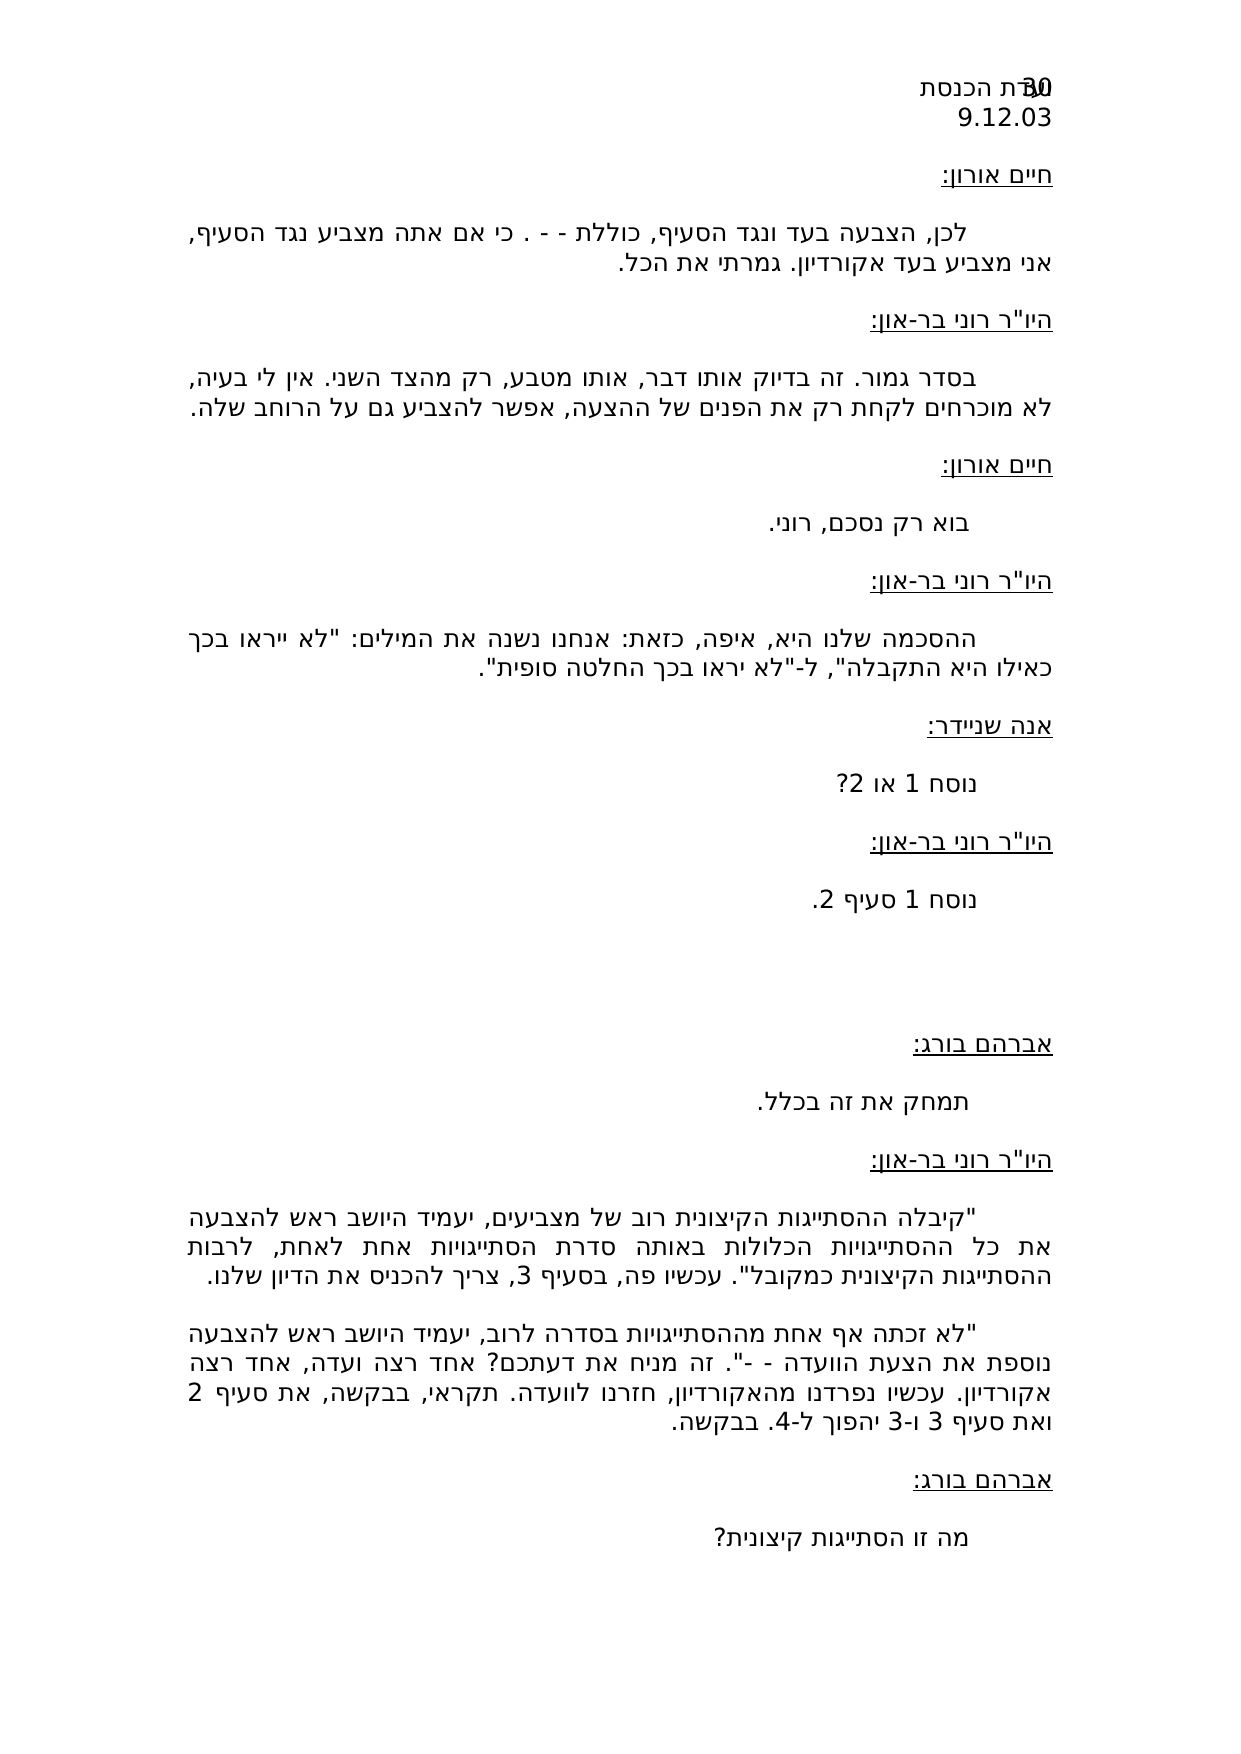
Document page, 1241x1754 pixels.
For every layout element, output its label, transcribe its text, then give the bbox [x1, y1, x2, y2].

text חיים אורון: [187, 161, 1053, 190]
text ההסכמה שלנו היא, איפה, כזאת: אנחנו נשנה את המילים: "לא ייראו בכך כאילו היא התקבלה", ל-"לא יראו בכך החלטה סופית". [187, 624, 1053, 683]
text אברהם בורג: [187, 1029, 1053, 1058]
text אנה שניידר: [187, 711, 1053, 741]
text בסדר גמור. זה בדיוק אותו דבר, אותו מטבע, רק מהצד השני. אין לי בעיה, לא מוכרחים לקחת רק את הפנים של ההצעה, אפשר להצביע גם על הרוחב שלה. [187, 363, 1053, 422]
text חיים אורון: [187, 451, 1053, 480]
text אברהם בורג: [187, 1465, 1053, 1494]
text "קיבלה ההסתייגות הקיצונית רוב של מצביעים, יעמיד היושב ראש להצבעה את כל ההסתייגויות הכלולות באותה סדרת הסתייגויות אחת לאחת, לרבות ההסתייגות הקיצונית כמקובל". עכשיו פה, בסעיף 3, צריך להכניס את הדיון שלנו. [187, 1203, 1053, 1291]
text מה זו הסתייגות קיצונית? [187, 1523, 1053, 1552]
text היו"ר רוני בר-און: [187, 566, 1053, 596]
text תמחק את זה בכלל. [187, 1087, 1053, 1116]
text לכן, הצבעה בעד ונגד הסעיף, כוללת - - . כי אם אתה מצביע נגד הסעיף, אני מצביע בעד אקורדיון. גמרתי את הכל. [187, 218, 1053, 277]
text היו"ר רוני בר-און: [187, 827, 1053, 856]
text נוסח 1 סעיף 2. [187, 885, 1053, 914]
text בוא רק נסכם, רוני. [187, 508, 1053, 538]
text היו"ר רוני בר-און: [187, 1145, 1053, 1174]
text היו"ר רוני בר-און: [187, 306, 1053, 335]
text "לא זכתה אף אחת מההסתייגויות בסדרה לרוב, יעמיד היושב ראש להצבעה נוספת את הצעת הוועדה - -". זה מניח את דעתכם? אחד רצה ועדה, אחד רצה אקורדיון. עכשיו נפרדנו מהאקורדיון, חזרנו לוועדה. תקראי, בבקשה, את סעיף 2 ואת סעיף 3 ו-3 יהפוך ל-4. בבקשה. [187, 1319, 1053, 1436]
text נוסח 1 או 2? [187, 769, 1053, 798]
